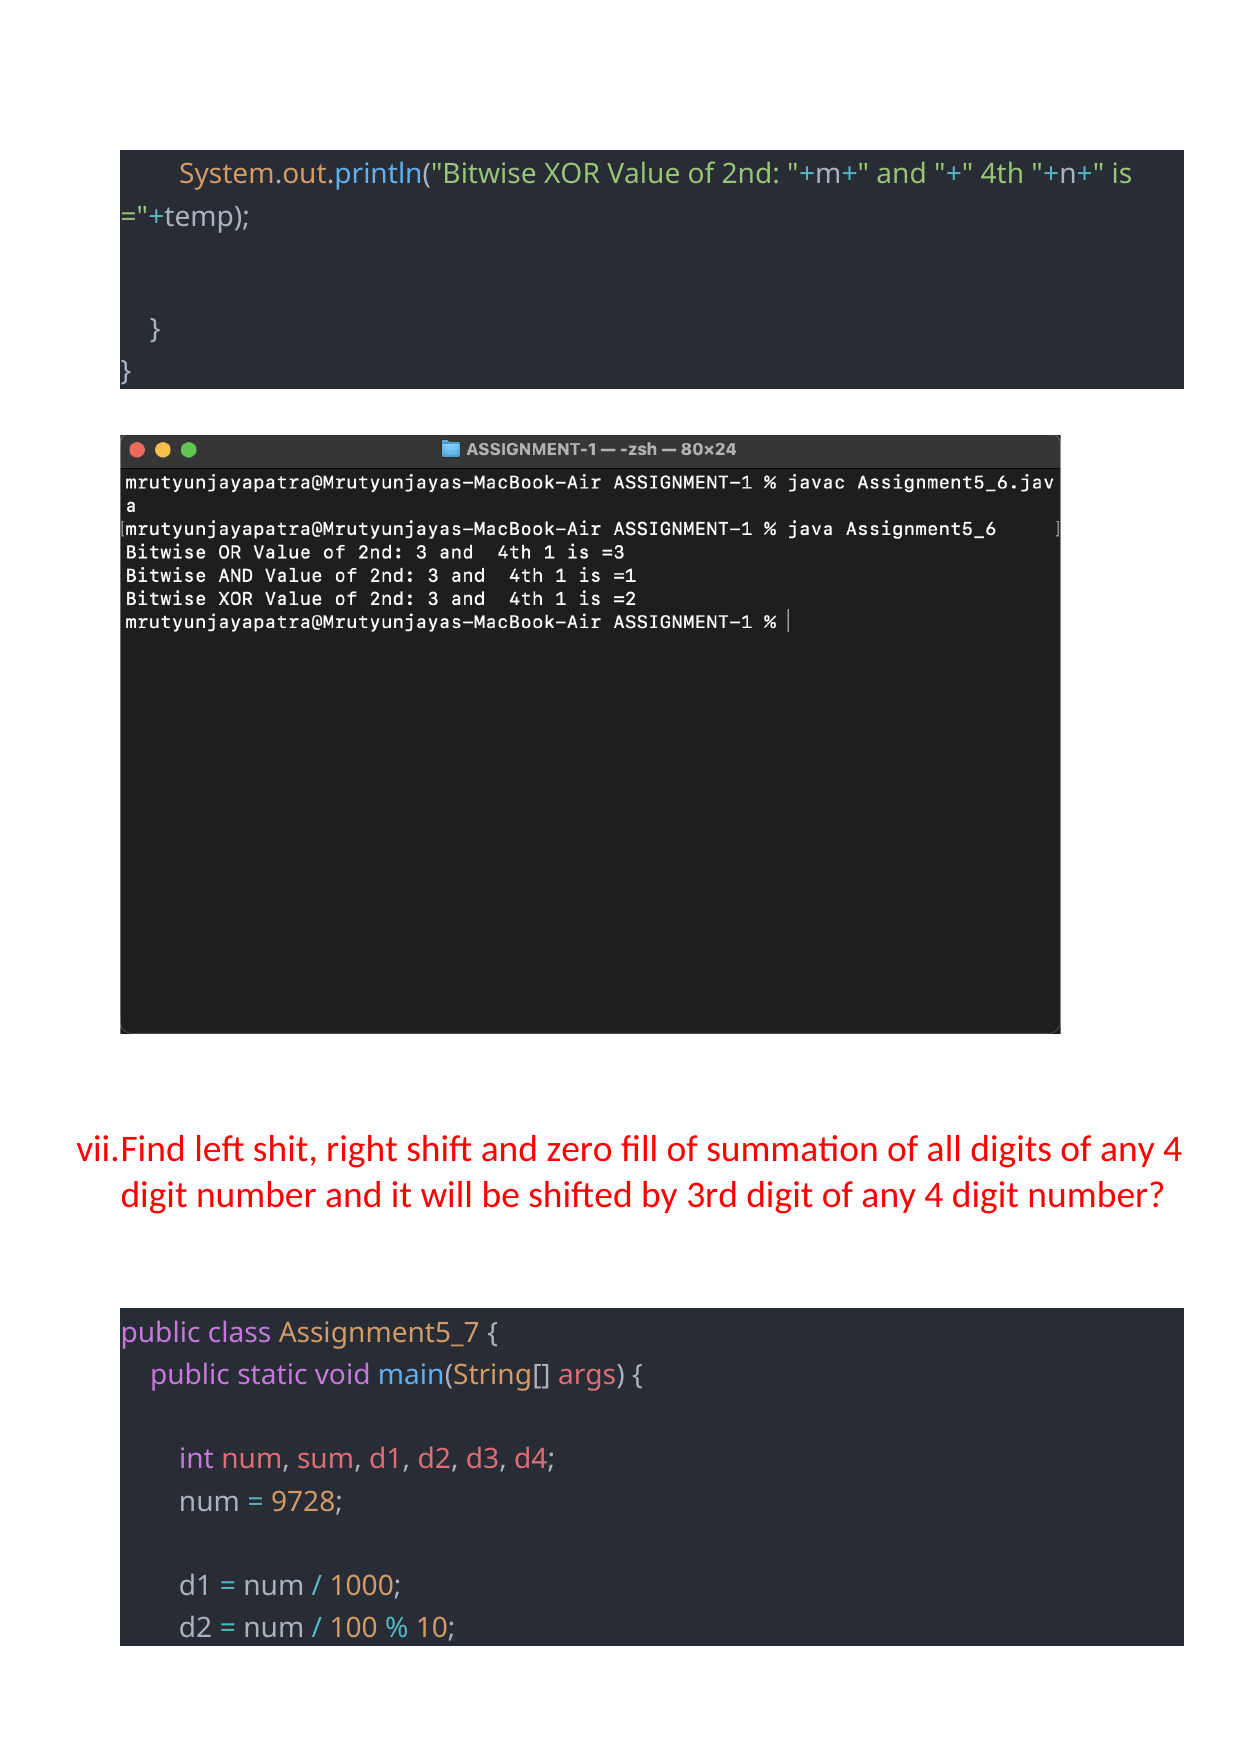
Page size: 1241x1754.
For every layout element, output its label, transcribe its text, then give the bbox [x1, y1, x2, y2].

text d2 = num / 100 % 10; [120, 1604, 1184, 1646]
text d1 = num / 1000; [120, 1561, 1184, 1604]
text } [120, 347, 1184, 389]
text } [120, 305, 1184, 347]
text public class Assignment5_7 { [120, 1308, 1184, 1351]
text public static void main(String[] args) { [120, 1351, 1184, 1393]
picture [120, 435, 1061, 1034]
text System.out.println("Bitwise XOR Value of 2nd: "+m+" and "+" 4th "+n+" is ="+temp); [120, 150, 1184, 234]
text int num, sum, d1, d2, d3, d4; [120, 1435, 1184, 1477]
list Find left shit, right shift and zero fill of summation of all digits of any 4 digit number and it will be shifted by 3rd digit of any 4 digit number? [76, 1125, 1184, 1217]
text num = 9728; [120, 1477, 1184, 1519]
